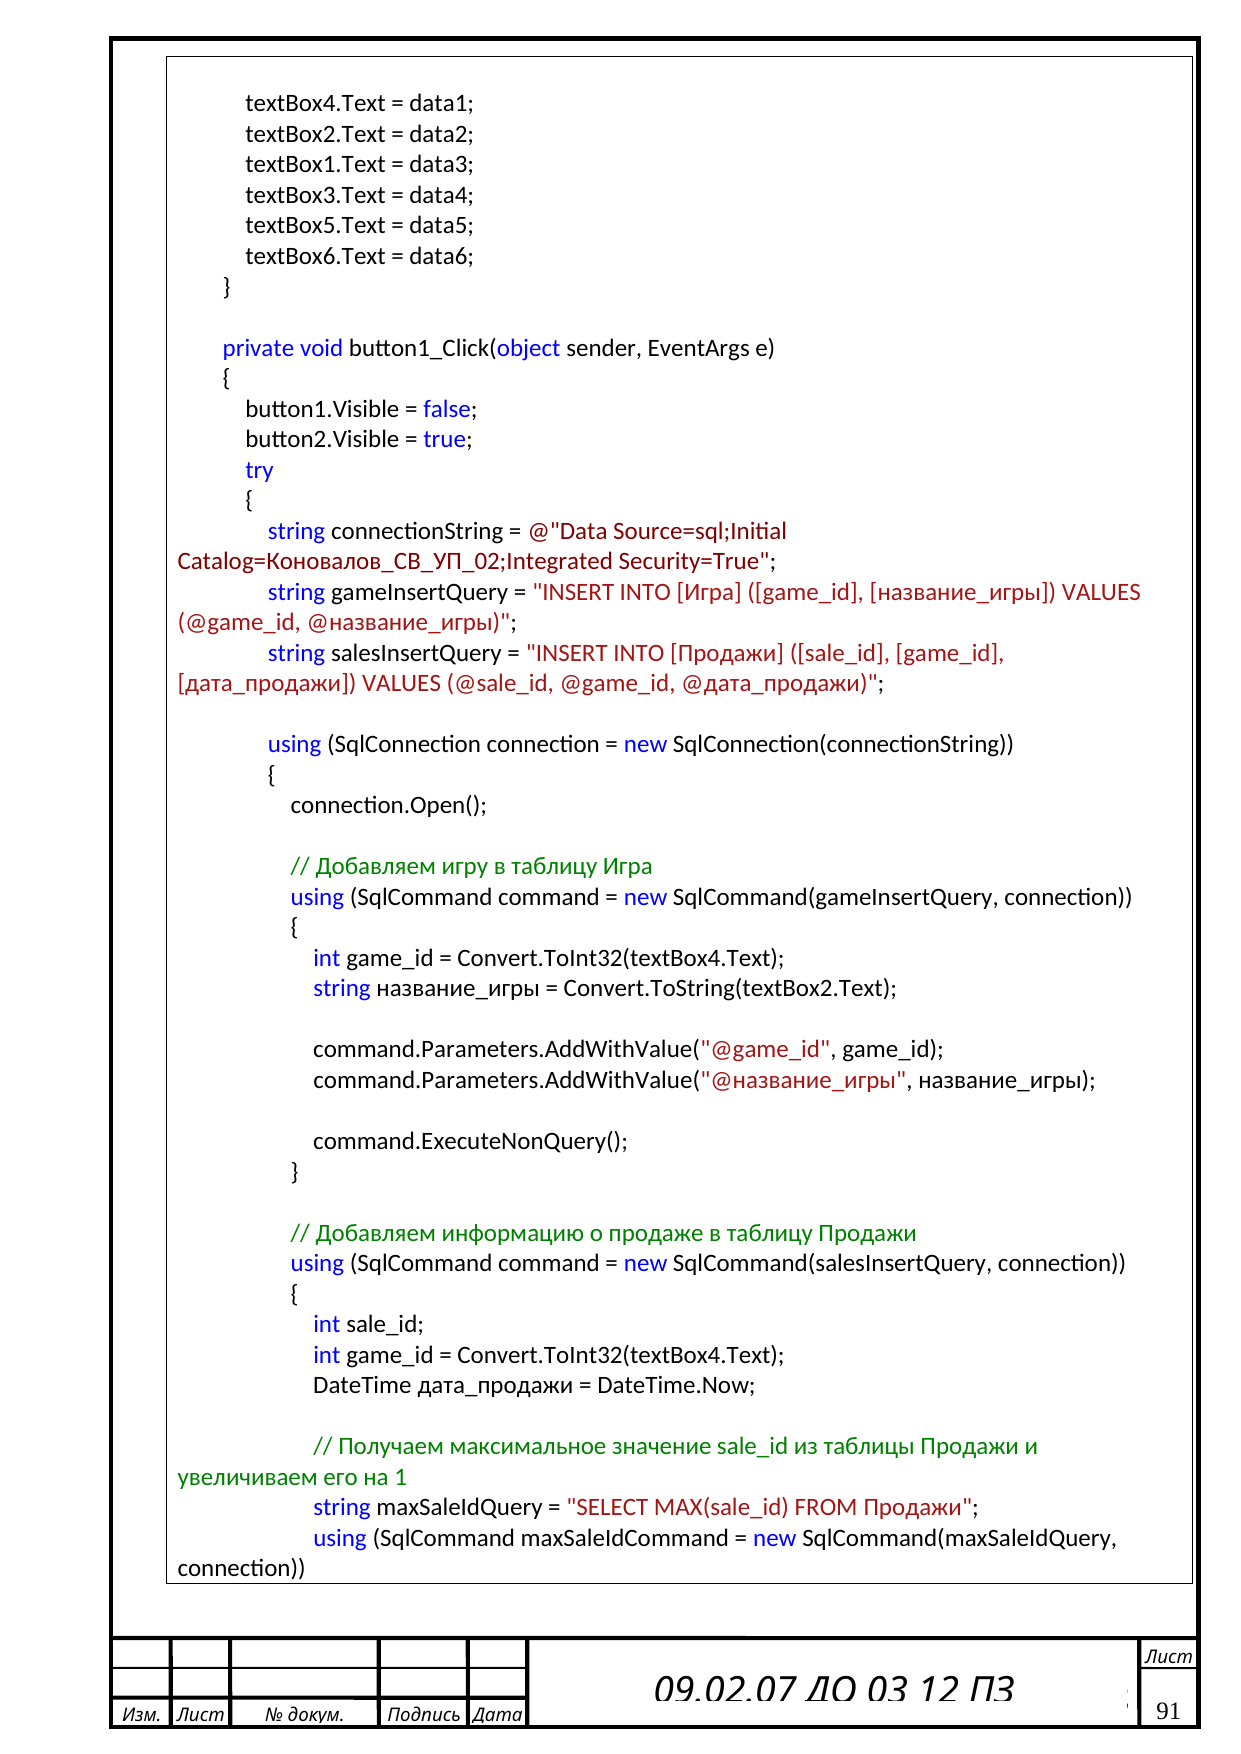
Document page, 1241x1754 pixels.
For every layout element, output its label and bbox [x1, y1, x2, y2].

table_header [167, 57, 1192, 1583]
